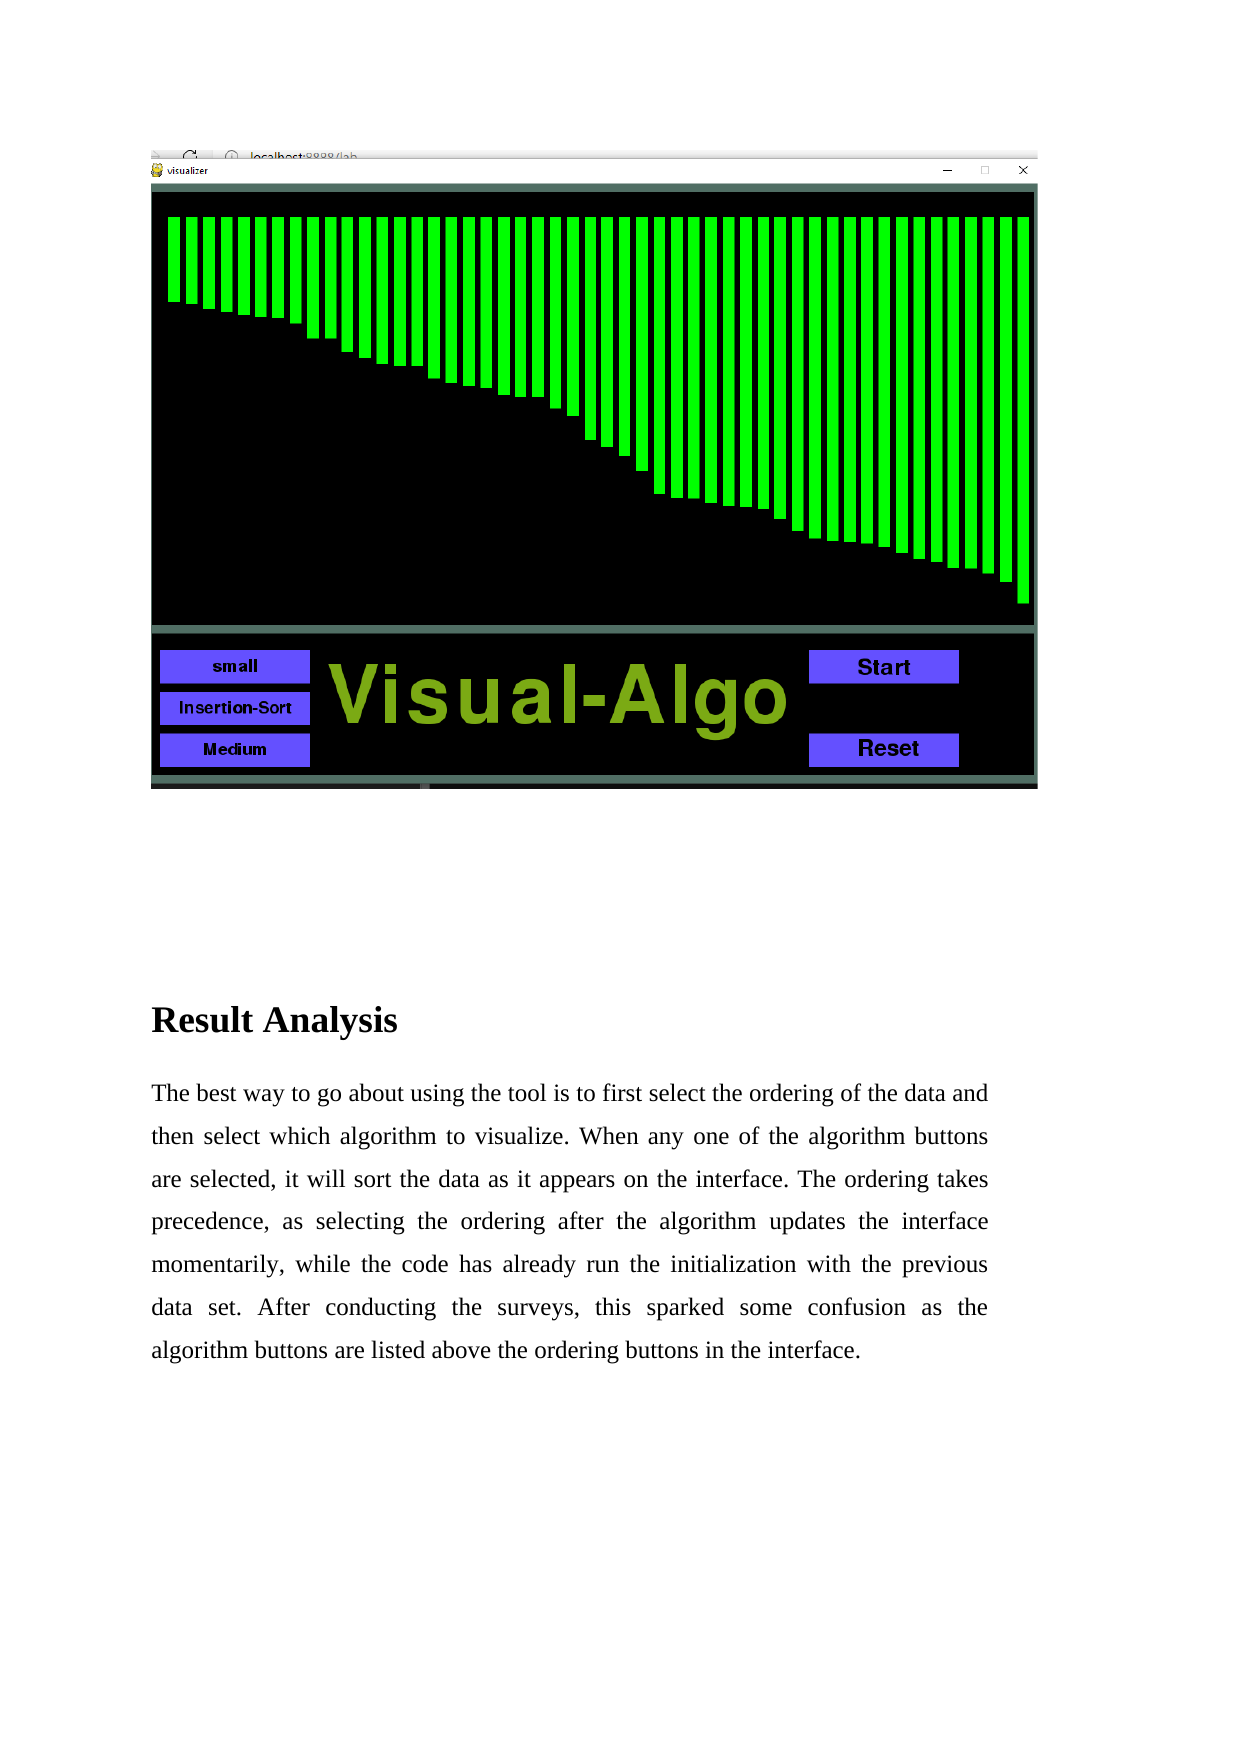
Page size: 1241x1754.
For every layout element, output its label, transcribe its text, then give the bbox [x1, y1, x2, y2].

picture [151, 150, 1038, 789]
text Result Analysis [151, 997, 989, 1041]
text The best way to go about using the tool is to first select the ordering of the data and then select which algorithm to visualize. When any one of the algorithm buttons are selected, it will sort the data as it appears on the interface. The ordering takes precedence, as selecting the ordering after the algorithm updates the interface momentarily, while the code has already run the initialization with the previous data set. After conducting the surveys, this sparked some confusion as the algorithm buttons are listed above the ordering buttons in the interface. [151, 1078, 989, 1364]
